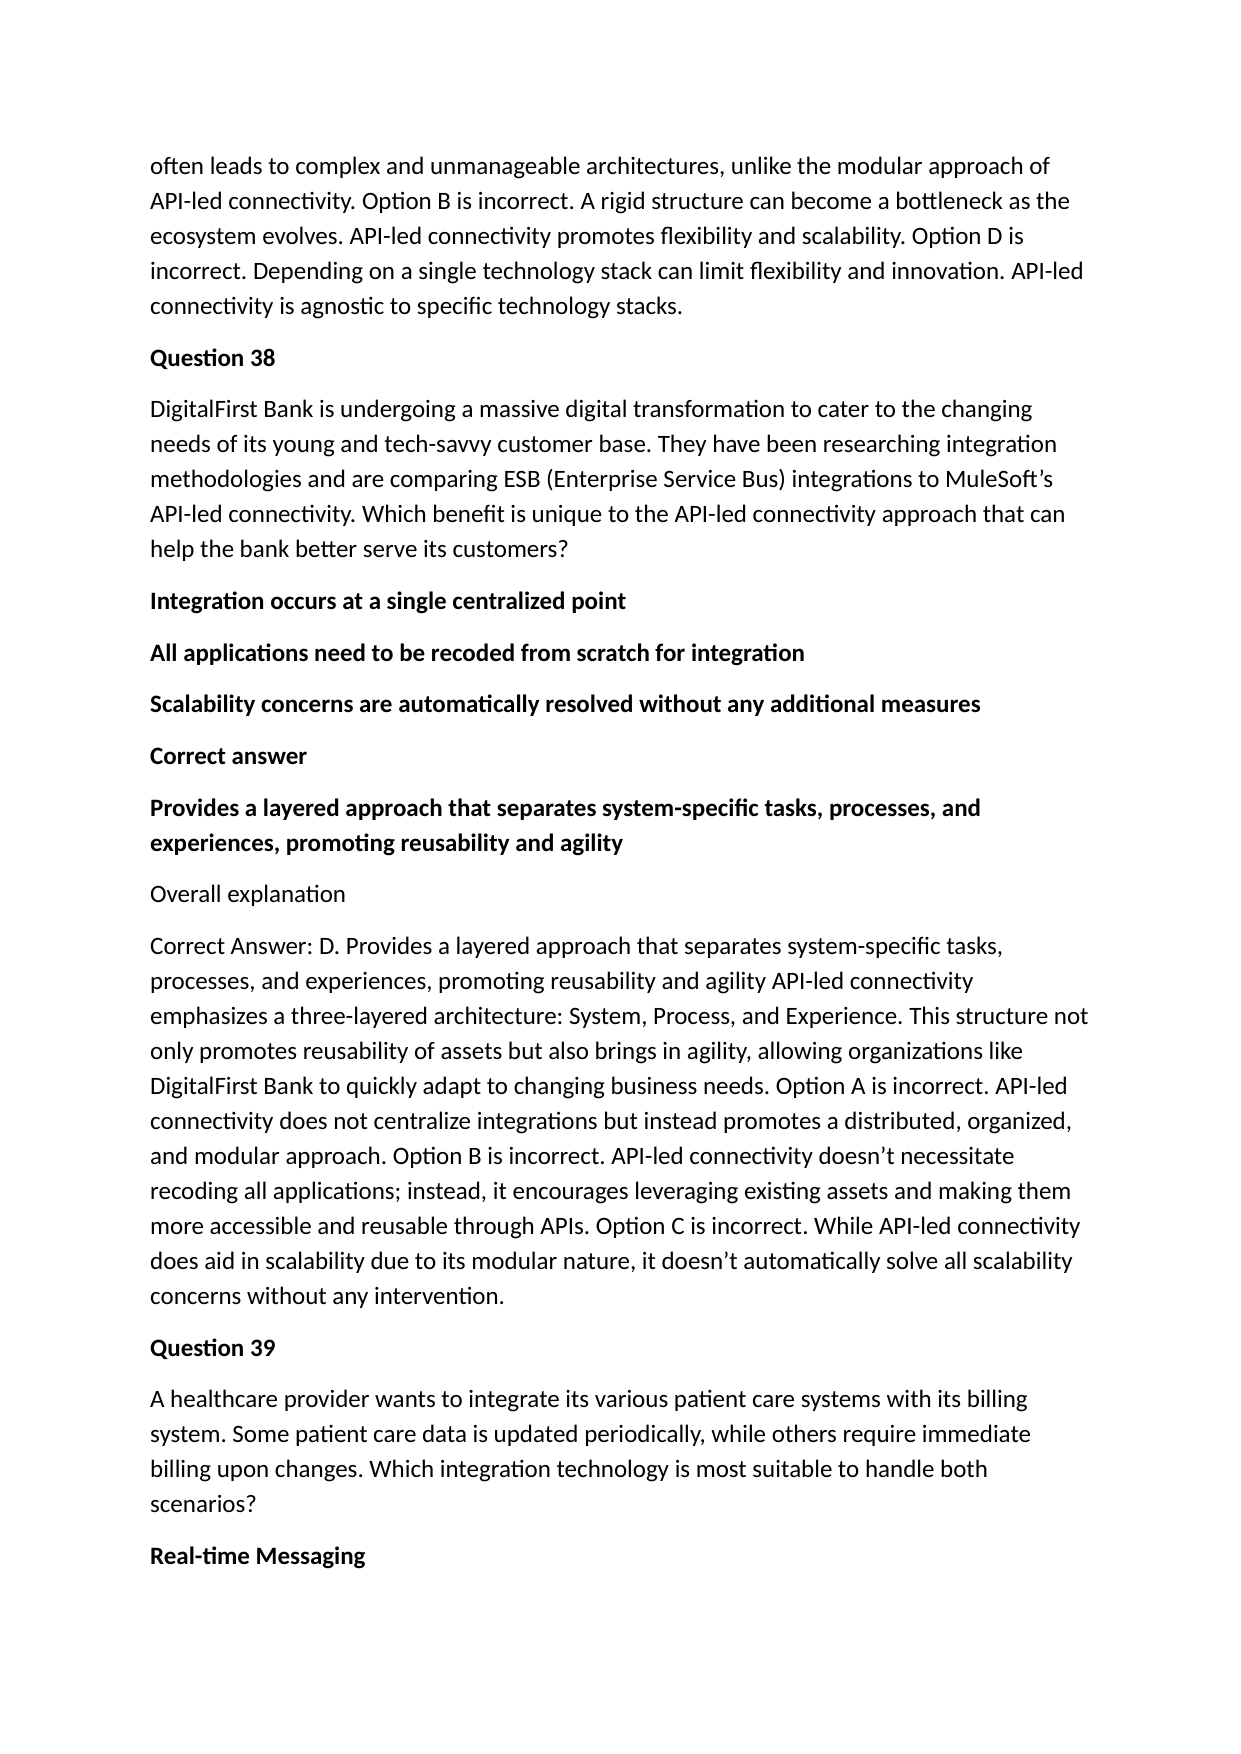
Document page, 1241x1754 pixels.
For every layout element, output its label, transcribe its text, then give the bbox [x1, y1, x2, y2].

text Scalability concerns are automatically resolved without any additional measures [150, 688, 1090, 719]
text Overall explanation [150, 878, 1090, 909]
text Integration occurs at a single centralized point [150, 585, 1090, 616]
text Real-time Messaging [150, 1540, 1090, 1571]
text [150, 150, 1090, 321]
text Provides a layered approach that separates system-specific tasks, processes, and experiences, promoting reusability and agility [150, 792, 1090, 857]
text All applications need to be recoded from scratch for integration [150, 637, 1090, 667]
text Question 38 [150, 342, 1090, 372]
text Question 39 [150, 1332, 1090, 1362]
text Correct Answer: D. Provides a layered approach that separates system-specific tasks, processes, and experiences, promoting reusability and agility API-led connectivity emphasizes a three-layered architecture: System, Process, and Experience. This structure not only promotes reusability of assets but also brings in agility, allowing organizations like DigitalFirst Bank to quickly adapt to changing business needs. Option A is incorrect. API-led connectivity does not centralize integrations but instead promotes a distributed, organized, and modular approach. Option B is incorrect. API-led connectivity doesn’t necessitate recoding all applications; instead, it encourages leveraging existing assets and making them more accessible and reusable through APIs. Option C is incorrect. While API-led connectivity does aid in scalability due to its modular nature, it doesn’t automatically solve all scalability concerns without any intervention. [150, 930, 1090, 1311]
text Correct answer [150, 740, 1090, 771]
text A healthcare provider wants to integrate its various patient care systems with its billing system. Some patient care data is updated periodically, while others require immediate billing upon changes. Which integration technology is most suitable to handle both scenarios? [150, 1383, 1090, 1519]
text DigitalFirst Bank is undergoing a massive digital transformation to cater to the changing needs of its young and tech-savvy customer base. They have been researching integration methodologies and are comparing ESB (Enterprise Service Bus) integrations to MuleSoft’s API-led connectivity. Which benefit is unique to the API-led connectivity approach that can help the bank better serve its customers? [150, 393, 1090, 564]
